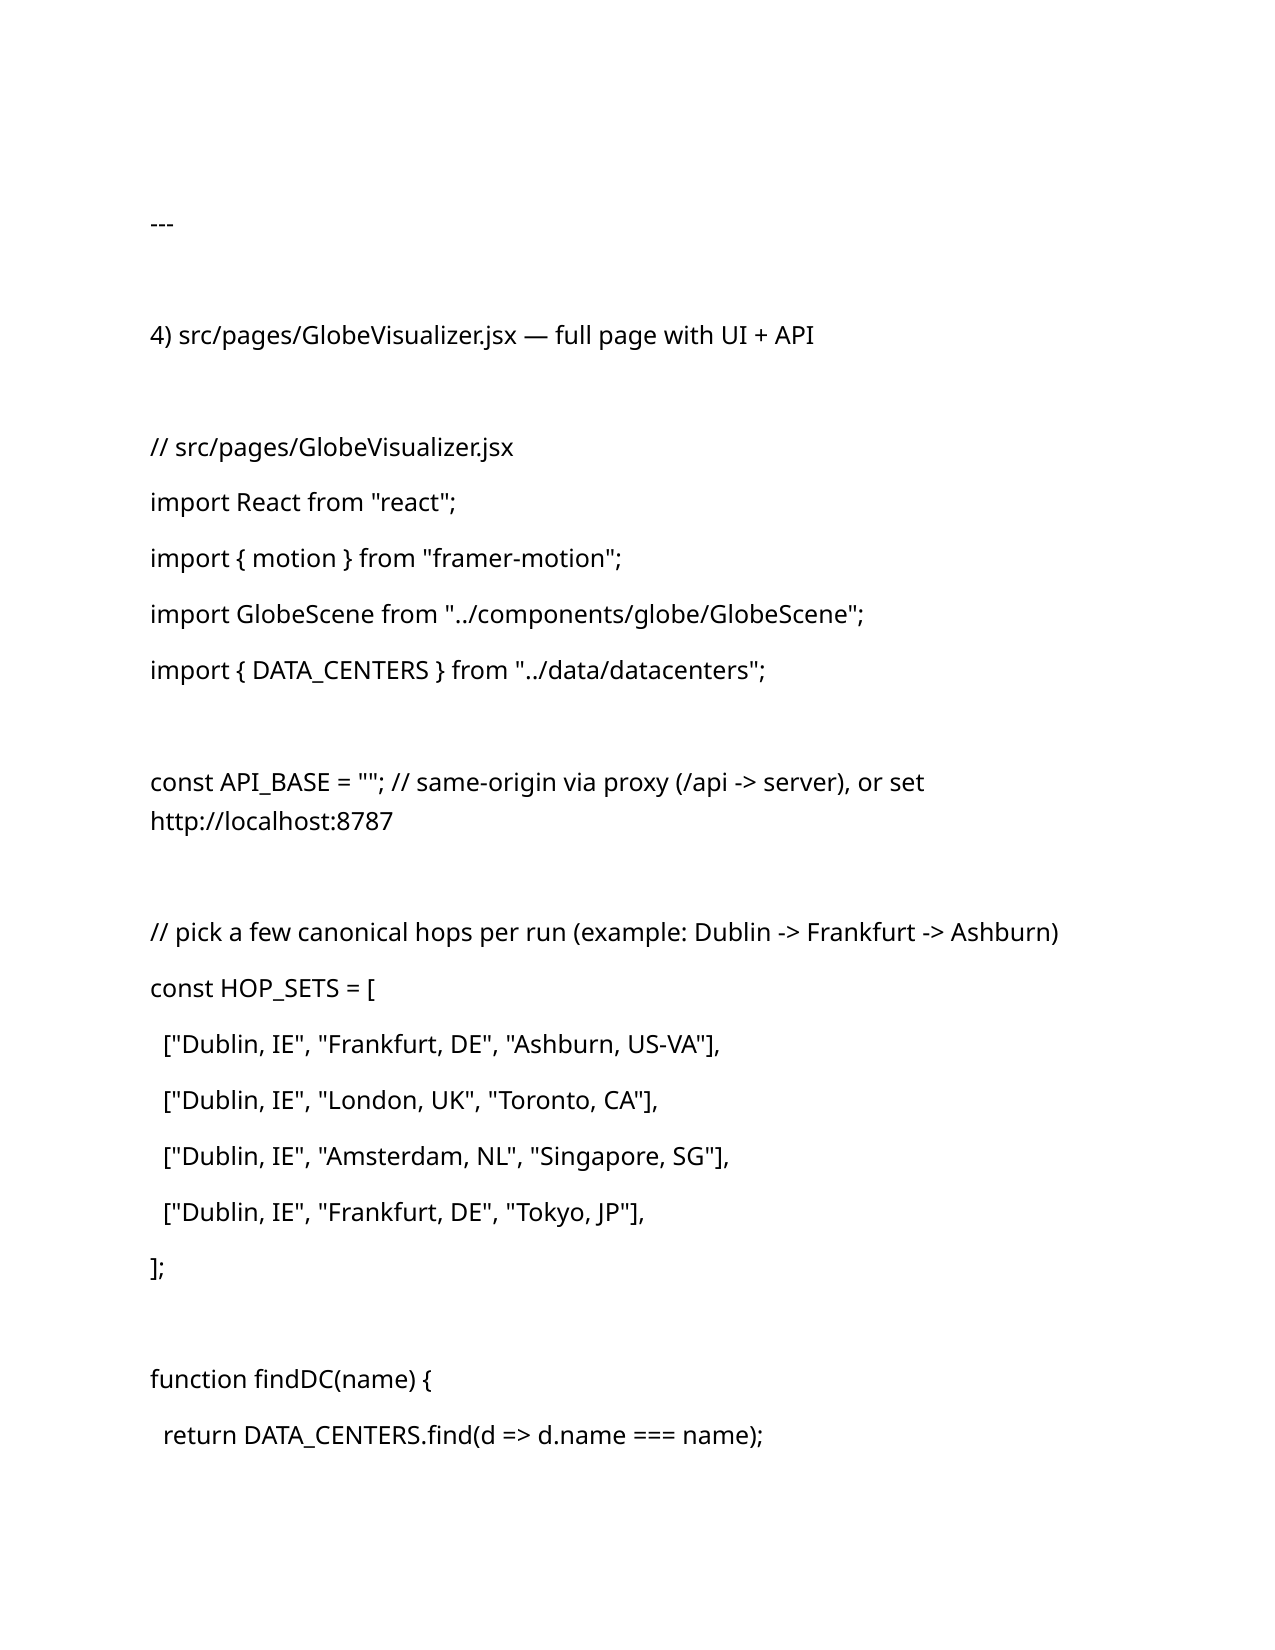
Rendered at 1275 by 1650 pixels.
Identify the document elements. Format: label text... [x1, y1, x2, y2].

text // pick a few canonical hops per run (example: Dublin -> Frankfurt -> Ashburn) [150, 915, 1125, 949]
text --- [150, 206, 1125, 240]
text const HOP_SETS = [ [150, 971, 1125, 1005]
text ["Dublin, IE", "Amsterdam, NL", "Singapore, SG"], [150, 1138, 1125, 1172]
text ]; [150, 1250, 1125, 1284]
text // src/pages/GlobeVisualizer.jsx [150, 429, 1125, 463]
text ["Dublin, IE", "Frankfurt, DE", "Ashburn, US-VA"], [150, 1027, 1125, 1061]
text return DATA_CENTERS.find(d => d.name === name); [150, 1417, 1125, 1452]
text ["Dublin, IE", "Frankfurt, DE", "Tokyo, JP"], [150, 1194, 1125, 1228]
text 4) src/pages/GlobeVisualizer.jsx — full page with UI + API [150, 317, 1125, 352]
text import React from "react"; [150, 485, 1125, 519]
text import { motion } from "framer-motion"; [150, 541, 1125, 575]
text import GlobeScene from "../components/globe/GlobeScene"; [150, 597, 1125, 631]
text const API_BASE = ""; // same-origin via proxy (/api -> server), or set http://localhost:8787 [150, 764, 1125, 837]
text import { DATA_CENTERS } from "../data/datacenters"; [150, 652, 1125, 687]
text ["Dublin, IE", "London, UK", "Toronto, CA"], [150, 1082, 1125, 1117]
text function findDC(name) { [150, 1362, 1125, 1396]
